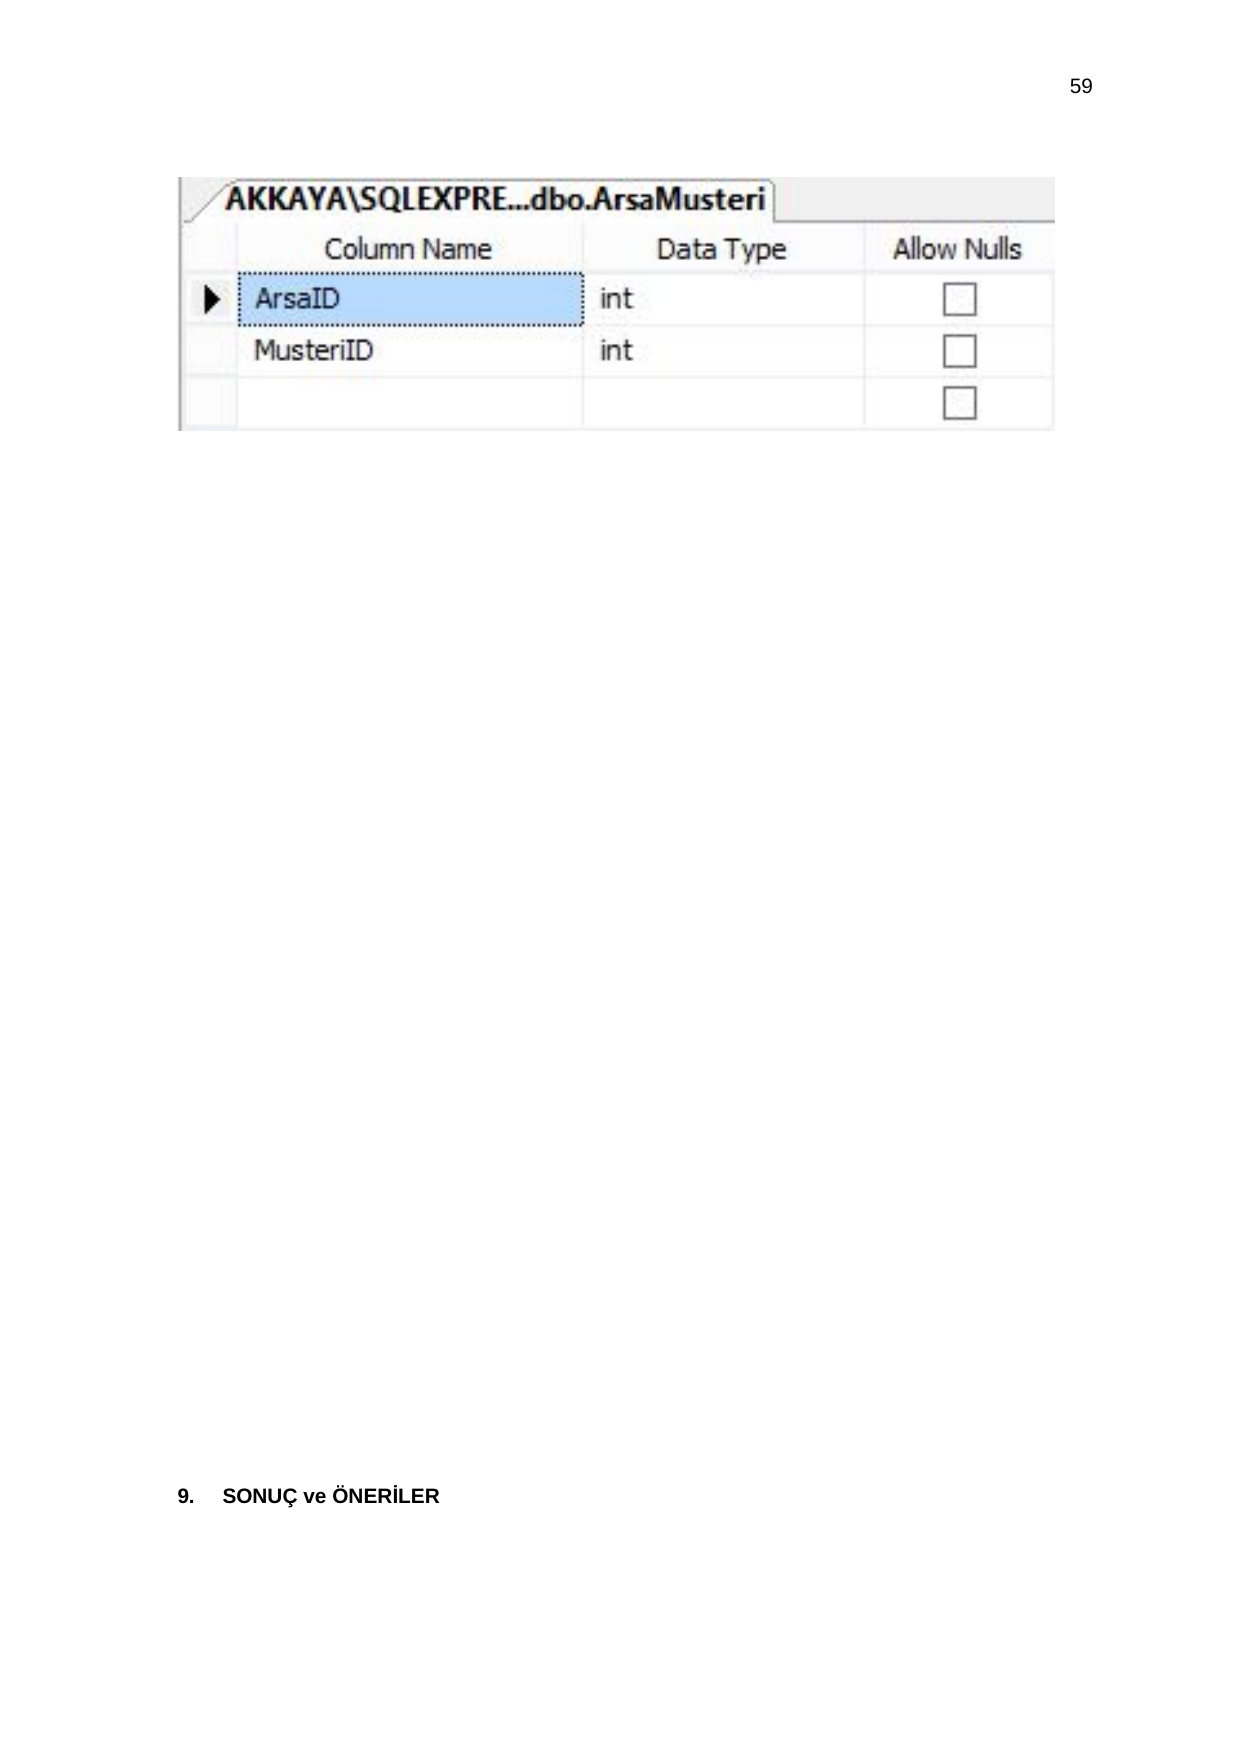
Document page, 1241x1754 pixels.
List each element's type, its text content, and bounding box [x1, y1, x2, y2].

picture [177, 177, 1055, 431]
subtitle SONUÇ ve ÖNERİLER [177, 1484, 1092, 1508]
